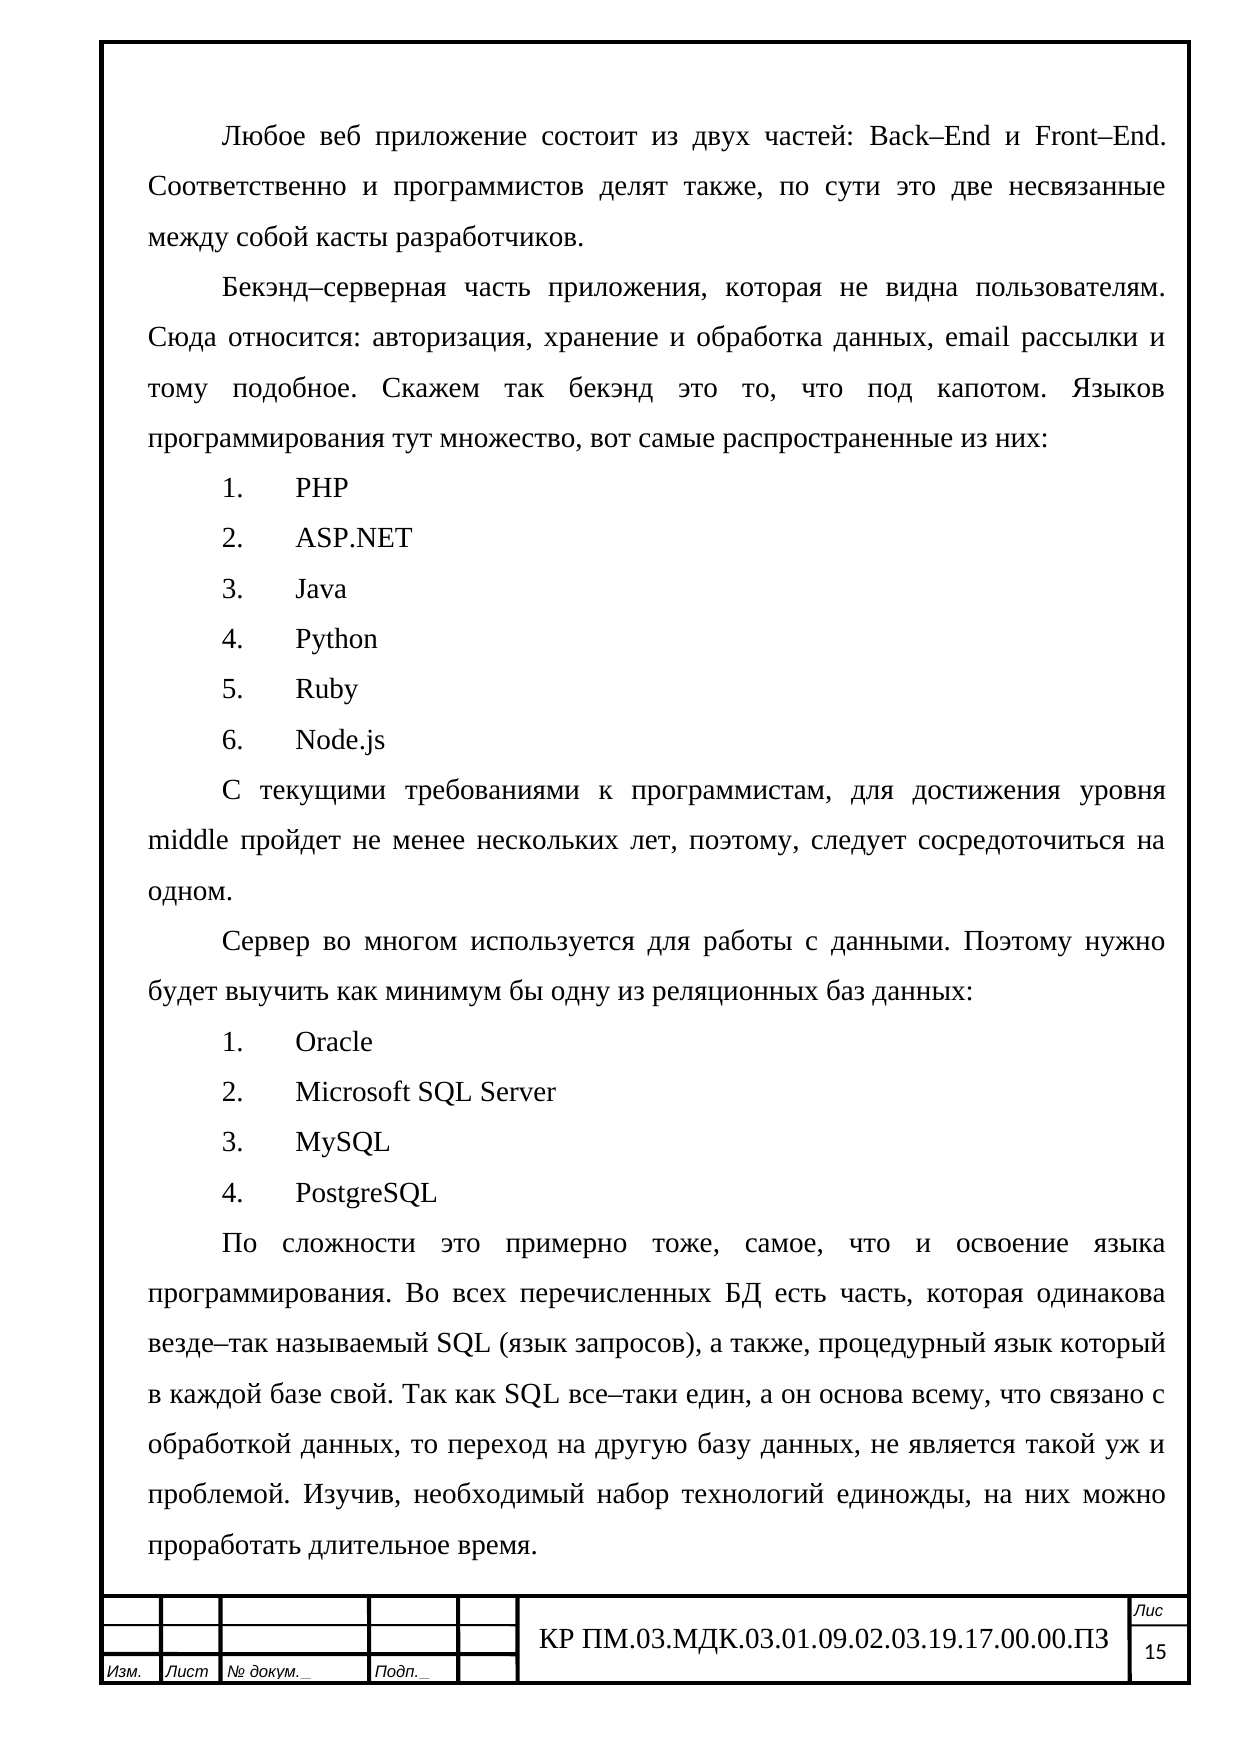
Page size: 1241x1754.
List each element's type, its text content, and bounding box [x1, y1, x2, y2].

list Java [222, 571, 1167, 604]
text Бекэнд–серверная часть приложения, которая не видна пользователям. Сюда относится: авторизация, хранение и обработка данных, email рассылки и тому подобное. Скажем так бекэнд это то, что под капотом. Языков программирования тут множество, вот самые распространенные из них: [148, 269, 1167, 453]
list Node.js [222, 722, 1167, 755]
list Ruby [222, 672, 1167, 705]
list PHP [222, 470, 1167, 504]
text С текущими требованиями к программистам, для достижения уровня middle пройдет не менее нескольких лет, поэтому, следует сосредоточиться на одном. [148, 772, 1167, 906]
text Сервер во многом используется для работы с данными. Поэтому нужно будет выучить как минимум бы одну из реляционных баз данных: [148, 923, 1167, 1007]
list MySQL [222, 1124, 1167, 1158]
list Oracle [222, 1024, 1167, 1057]
list ASP.NET [222, 521, 1167, 554]
text По сложности это примерно тоже, самое, что и освоение языка программирования. Во всех перечисленных БД есть часть, которая одинакова везде–так называемый SQL (язык запросов), а также, процедурный язык который в каждой базе свой. Так как SQL все–таки един, а он основа всему, что связано с обработкой данных, то переход на другую базу данных, не является такой уж и проблемой. Изучив, необходимый набор технологий единожды, на них можно проработать длительное время. [148, 1225, 1167, 1560]
list Microsoft SQL Server [222, 1074, 1167, 1108]
list Python [222, 621, 1167, 655]
text Любое веб приложение состоит из двух частей: Back–End и Front–End. Соответственно и программистов делят также, по сути это две несвязанные между собой касты разработчиков. [148, 118, 1167, 252]
list PostgreSQL [222, 1175, 1167, 1208]
